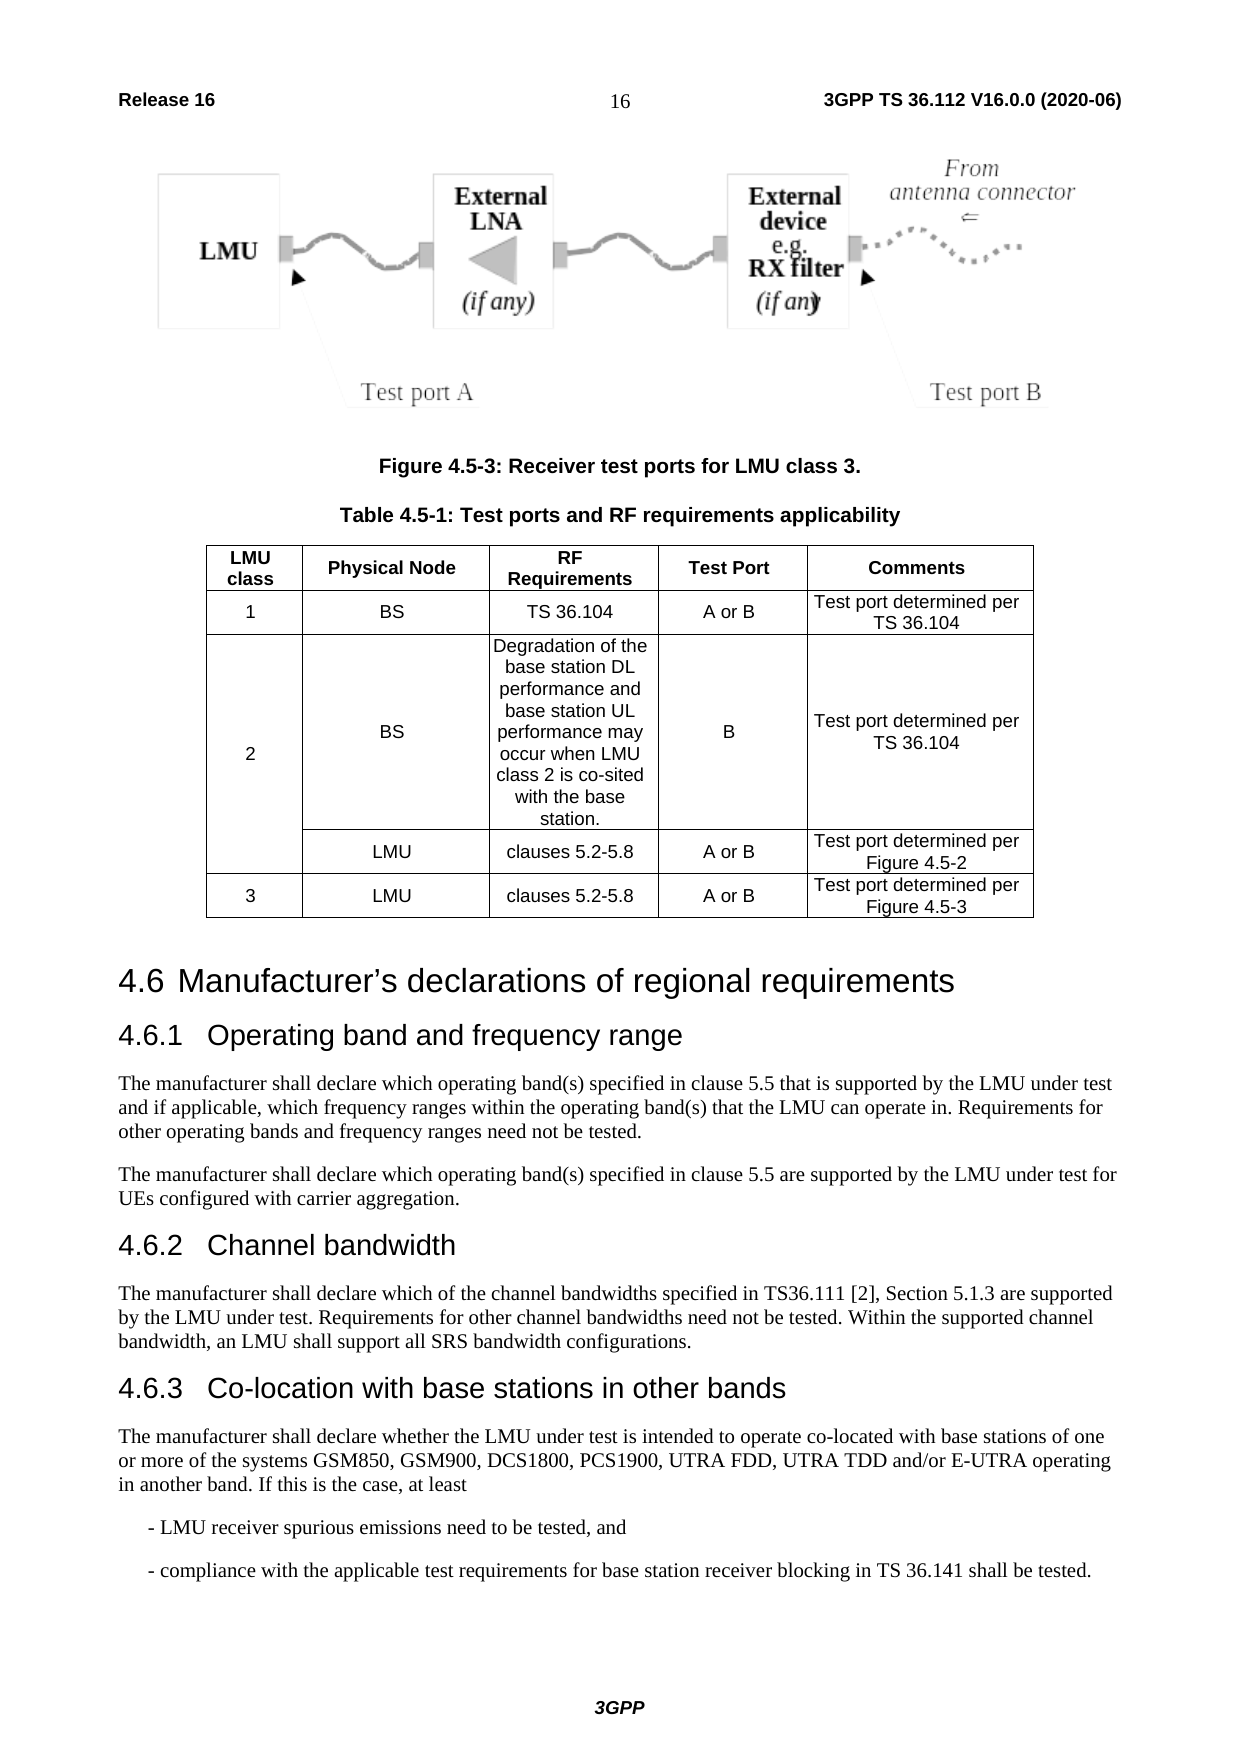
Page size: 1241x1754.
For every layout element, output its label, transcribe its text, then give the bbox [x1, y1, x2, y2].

subtitle 4.6.2 Channel bandwidth [118, 1228, 1122, 1262]
table_cell A or B [659, 591, 807, 634]
table_cell BS [303, 635, 489, 829]
table_cell clauses 5.2-5.8 [490, 874, 658, 917]
table_header Comments [808, 546, 1033, 589]
table_cell Degradation of the base station DL performance and base station UL performance may occur when LMU class 2 is co-sited with the base station. [490, 635, 658, 829]
table_header RF Requirements [490, 546, 658, 589]
table_cell Test port determined per TS 36.104 [808, 635, 1033, 829]
table_cell LMU [303, 830, 489, 873]
table_cell LMU [303, 874, 489, 917]
text The manufacturer shall declare which operating band(s) specified in clause 5.5 that is supported by the LMU under test and if applicable, which frequency ranges within the operating band(s) that the LMU can operate in. Requirements for other operating bands and frequency ranges need not be tested. [118, 1071, 1122, 1143]
table_header Physical Node [303, 546, 489, 589]
table_cell B [659, 635, 807, 829]
list Figure 4.5-3: Receiver test ports for LMU class 3. [118, 454, 1122, 478]
text The manufacturer shall declare whether the LMU under test is intended to operate co-located with base stations of one or more of the systems GSM850, GSM900, DCS1800, PCS1900, UTRA FDD, UTRA TDD and/or E-UTRA operating in another band. If this is the case, at least [118, 1424, 1122, 1496]
table_cell Test port determined per Figure 4.5-2 [808, 830, 1033, 873]
table_cell clauses 5.2-5.8 [490, 830, 658, 873]
text - LMU receiver spurious emissions need to be tested, and [148, 1515, 1122, 1539]
subtitle 4.6.3 Co-location with base stations in other bands [118, 1372, 1122, 1405]
table_cell A or B [659, 830, 807, 873]
table_header Test Port [659, 546, 807, 589]
text The manufacturer shall declare which operating band(s) specified in clause 5.5 are supported by the LMU under test for UEs configured with carrier aggregation. [118, 1161, 1122, 1209]
text - compliance with the applicable test requirements for base station receiver blocking in TS 36.141 shall be tested. [148, 1558, 1122, 1582]
table_cell Test port determined per TS 36.104 [808, 591, 1033, 634]
table_cell 1 [207, 591, 302, 634]
text Table 4.5-1: Test ports and RF requirements applicability [118, 503, 1122, 527]
table_cell 2 [207, 635, 302, 873]
table_cell 3 [207, 874, 302, 917]
table_cell Test port determined per Figure 4.5-3 [808, 874, 1033, 917]
text The manufacturer shall declare which of the channel bandwidths specified in TS36.111 [2], Section 5.1.3 are supported by the LMU under test. Requirements for other channel bandwidths need not be tested. Within the supported channel bandwidth, an LMU shall support all SRS bandwidth configurations. [118, 1281, 1122, 1353]
table_header LMU class [207, 546, 302, 589]
table_cell BS [303, 591, 489, 634]
subtitle 4.6.1 Operating band and frequency range [118, 1018, 1122, 1052]
table_cell TS 36.104 [490, 591, 658, 634]
table_cell A or B [659, 874, 807, 917]
subtitle 4.6 Manufacturer’s declarations of regional requirements [118, 961, 1122, 999]
